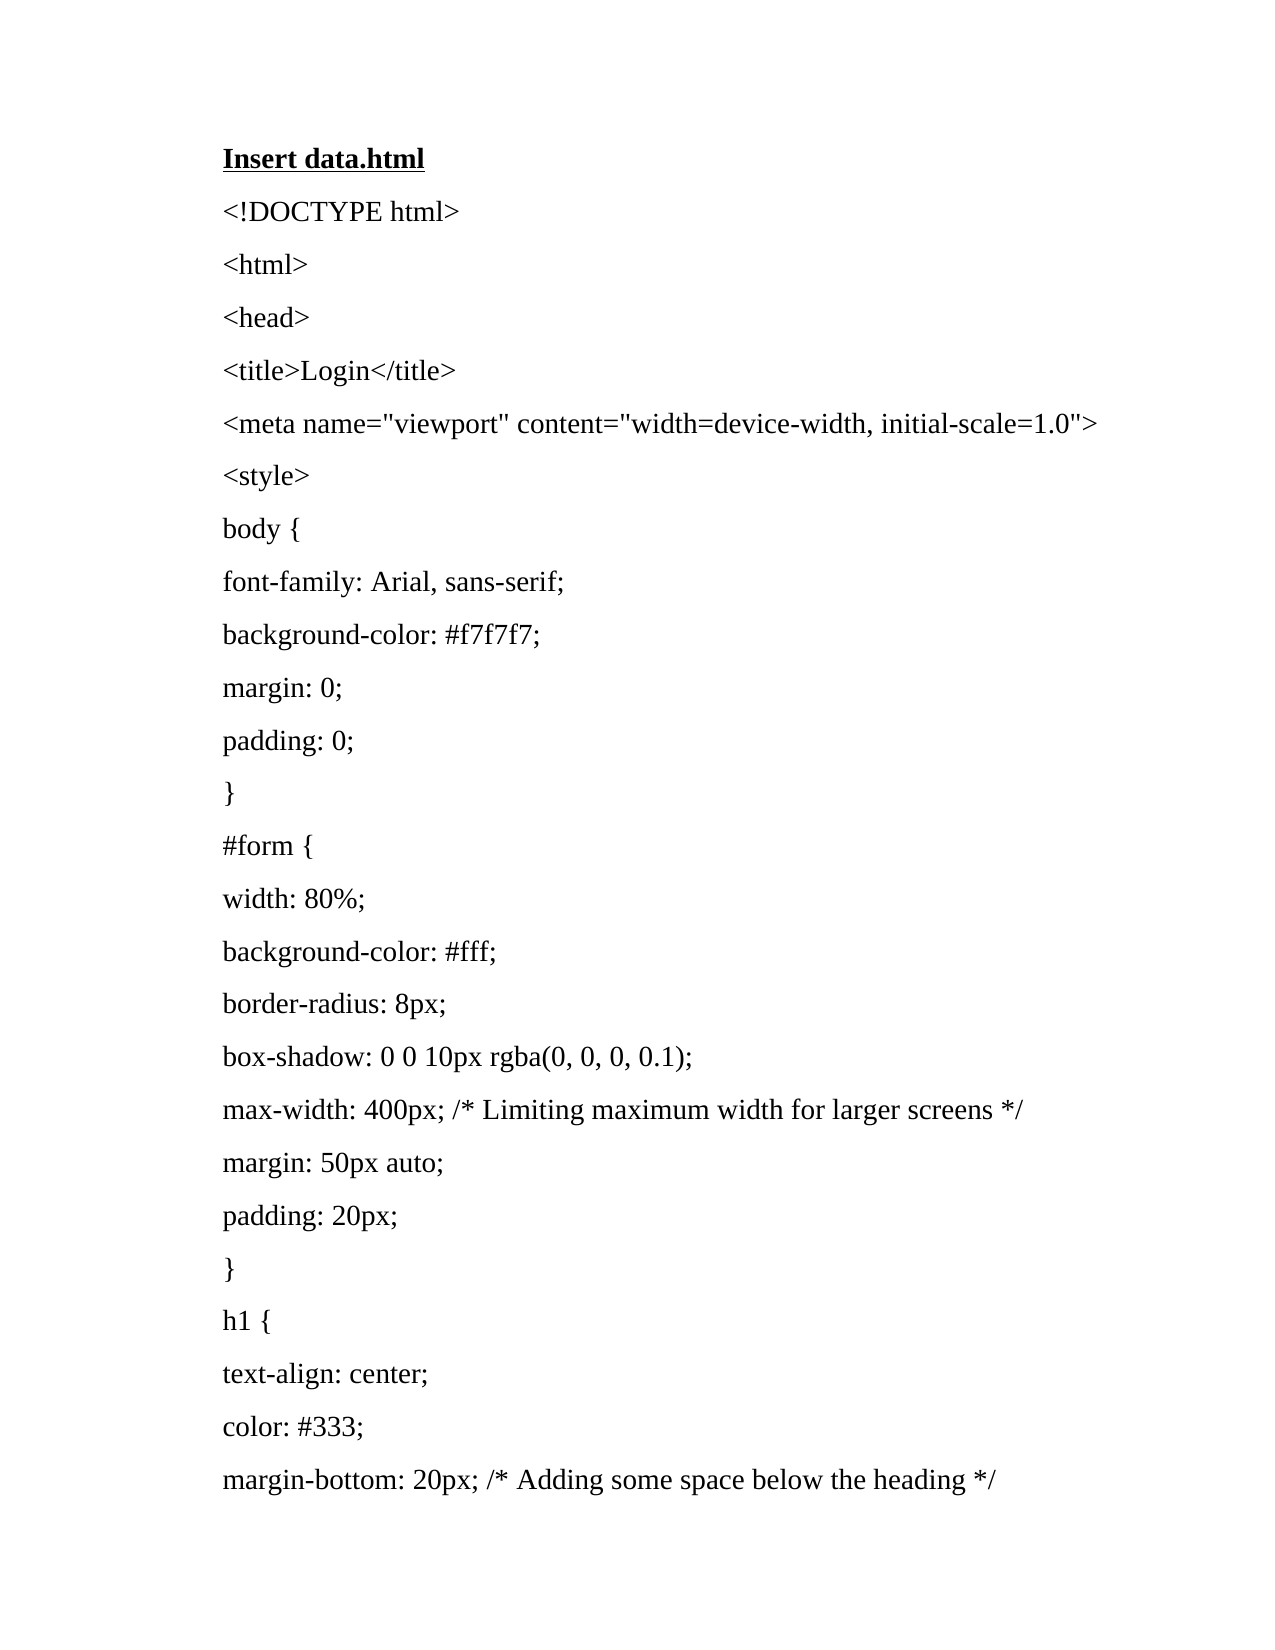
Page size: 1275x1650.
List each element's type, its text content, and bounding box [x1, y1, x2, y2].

text Insert data.html [222, 142, 1141, 175]
text <!DOCTYPE html> [222, 194, 1141, 228]
text <meta name="viewport" content="width=device-width, initial-scale=1.0"> [222, 406, 1141, 439]
text <title>Login</title> [222, 353, 1141, 386]
text max-width: 400px; /* Limiting maximum width for larger screens */ [222, 1092, 1141, 1126]
text } [222, 1251, 1141, 1284]
text <html> [222, 247, 1141, 281]
text margin: 50px auto; [222, 1145, 1141, 1179]
text margin-bottom: 20px; /* Adding some space below the heading */ [222, 1462, 1141, 1496]
text <head> [222, 300, 1141, 334]
text box-shadow: 0 0 10px rgba(0, 0, 0, 0.1); [222, 1039, 1141, 1073]
text padding: 0; [222, 723, 1141, 756]
text background-color: #fff; [222, 934, 1141, 967]
text background-color: #f7f7f7; [222, 617, 1141, 651]
text body { [222, 511, 1141, 545]
text width: 80%; [222, 881, 1141, 914]
text <style> [222, 458, 1141, 492]
text color: #333; [222, 1409, 1141, 1443]
text #form { [222, 828, 1141, 862]
text margin: 0; [222, 670, 1141, 703]
text } [222, 775, 1141, 809]
text padding: 20px; [222, 1198, 1141, 1231]
text border-radius: 8px; [222, 987, 1141, 1020]
text font-family: Arial, sans-serif; [222, 564, 1141, 598]
text h1 { [222, 1303, 1141, 1337]
text text-align: center; [222, 1356, 1141, 1390]
